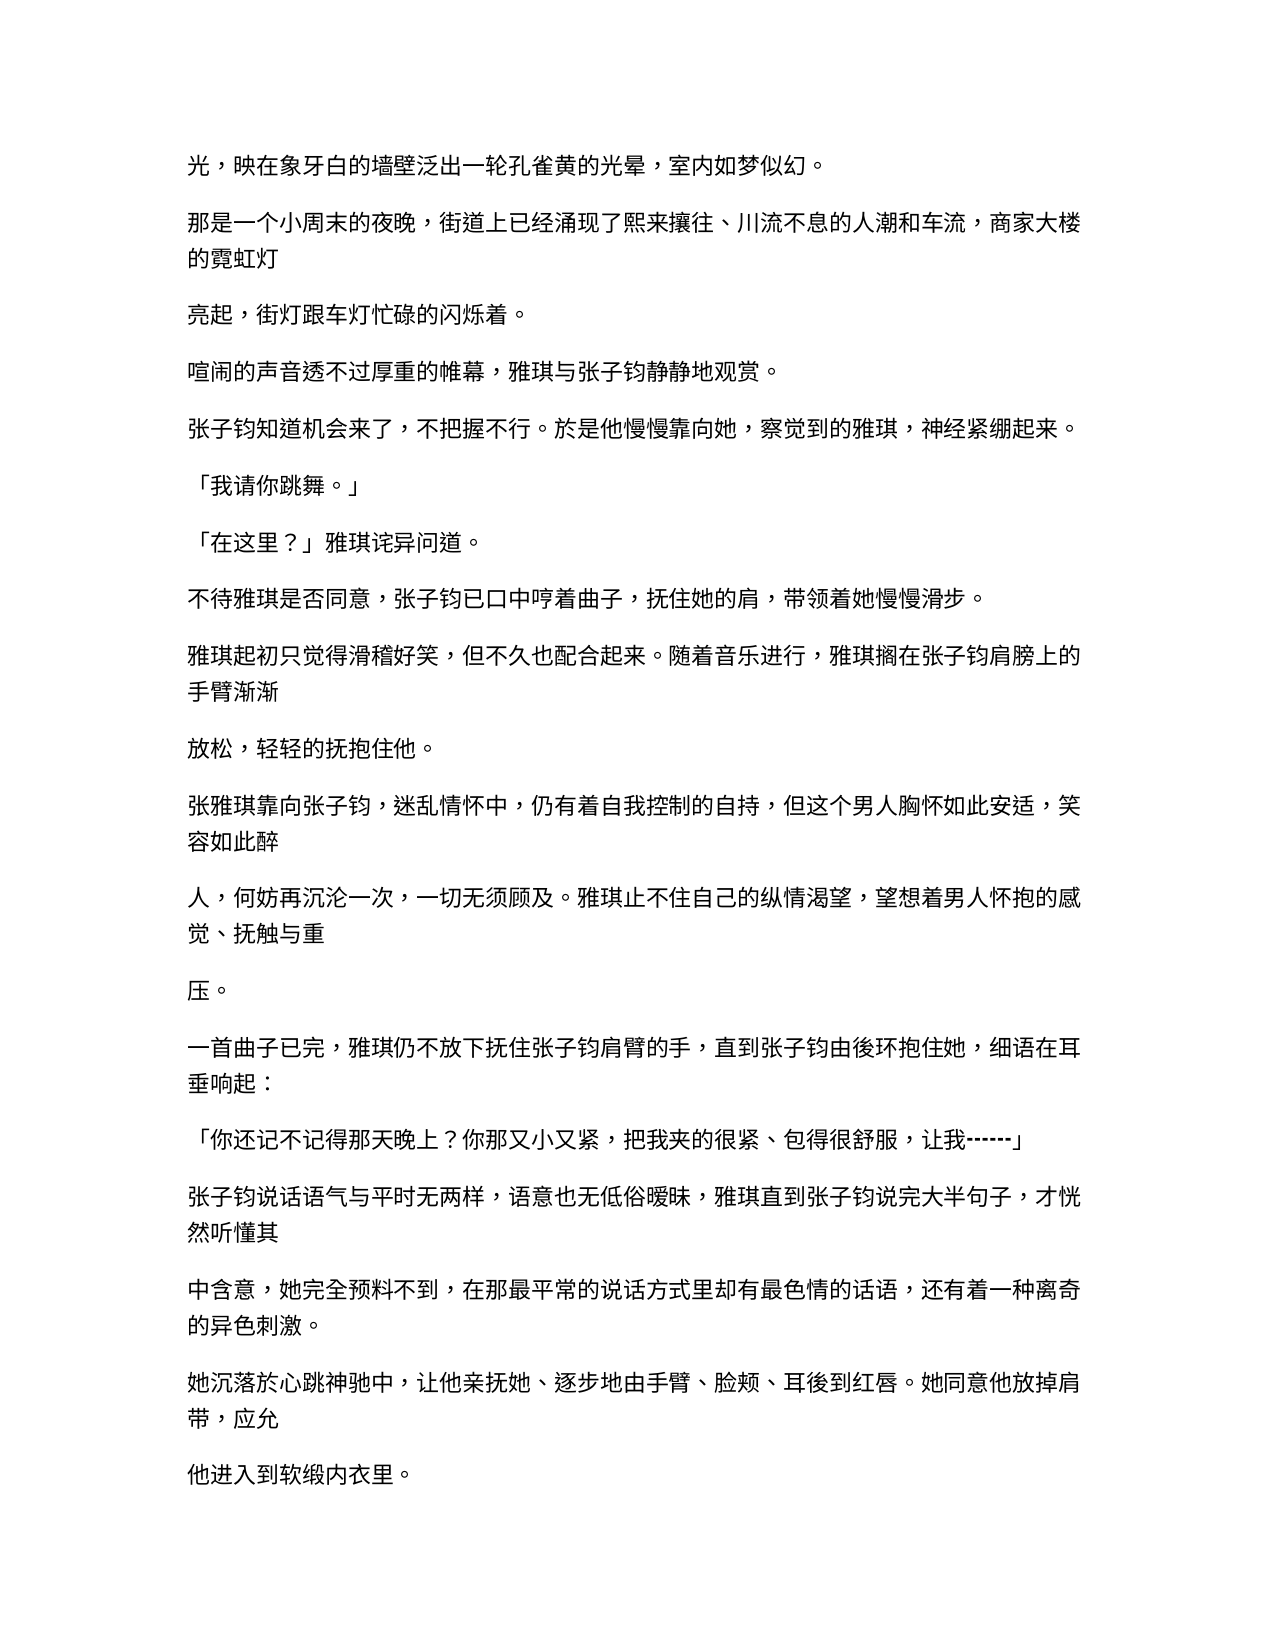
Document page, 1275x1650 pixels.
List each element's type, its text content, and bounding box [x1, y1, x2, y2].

text 「我请你跳舞。」 [187, 470, 1087, 501]
text 她沉落於心跳神驰中，让他亲抚她、逐步地由手臂、脸颊、耳後到红唇。她同意他放掉肩带，应允 [187, 1367, 1087, 1434]
text 那是一个小周末的夜晚，街道上已经涌现了熙来攘往、川流不息的人潮和车流，商家大楼的霓虹灯 [187, 207, 1087, 274]
text 亮起，街灯跟车灯忙碌的闪烁着。 [187, 299, 1087, 331]
text 一首曲子已完，雅琪仍不放下抚住张子钧肩臂的手，直到张子钧由後环抱住她，细语在耳垂响起∶ [187, 1032, 1087, 1099]
text 不待雅琪是否同意，张子钧已口中哼着曲子，抚住她的肩，带领着她慢慢滑步。 [187, 583, 1087, 614]
text 张子钧说话语气与平时无两样，语意也无低俗暧昧，雅琪直到张子钧说完大半句子，才恍然听懂其 [187, 1181, 1087, 1248]
text 放松，轻轻的抚抱住他。 [187, 733, 1087, 764]
text 喧闹的声音透不过厚重的帷幕，雅琪与张子钧静静地观赏。 [187, 356, 1087, 387]
text 他进入到软缎内衣里。 [187, 1459, 1087, 1491]
text 张子钧知道机会来了，不把握不行。於是他慢慢靠向她，察觉到的雅琪，神经紧绷起来。 [187, 413, 1087, 444]
text 人，何妨再沉沦一次，一切无须顾及。雅琪止不住自己的纵情渴望，望想着男人怀抱的感觉、抚触与重 [187, 882, 1087, 949]
text 压。 [187, 975, 1087, 1006]
text 张雅琪靠向张子钧，迷乱情怀中，仍有着自我控制的自持，但这个男人胸怀如此安适，笑容如此醉 [187, 789, 1087, 857]
text 雅琪起初只觉得滑稽好笑，但不久也配合起来。随着音乐进行，雅琪搁在张子钧肩膀上的手臂渐渐 [187, 640, 1087, 707]
text 光，映在象牙白的墙壁泛出一轮孔雀黄的光晕，室内如梦似幻。 [187, 150, 1087, 181]
text 中含意，她完全预料不到，在那最平常的说话方式里却有最色情的话语，还有着一种离奇的异色刺激。 [187, 1274, 1087, 1341]
text 「你还记不记得那天晚上？你那又小又紧，把我夹的很紧、包得很舒服，让我┅┅」 [187, 1124, 1087, 1156]
text 「在这里？」雅琪诧异问道。 [187, 527, 1087, 558]
